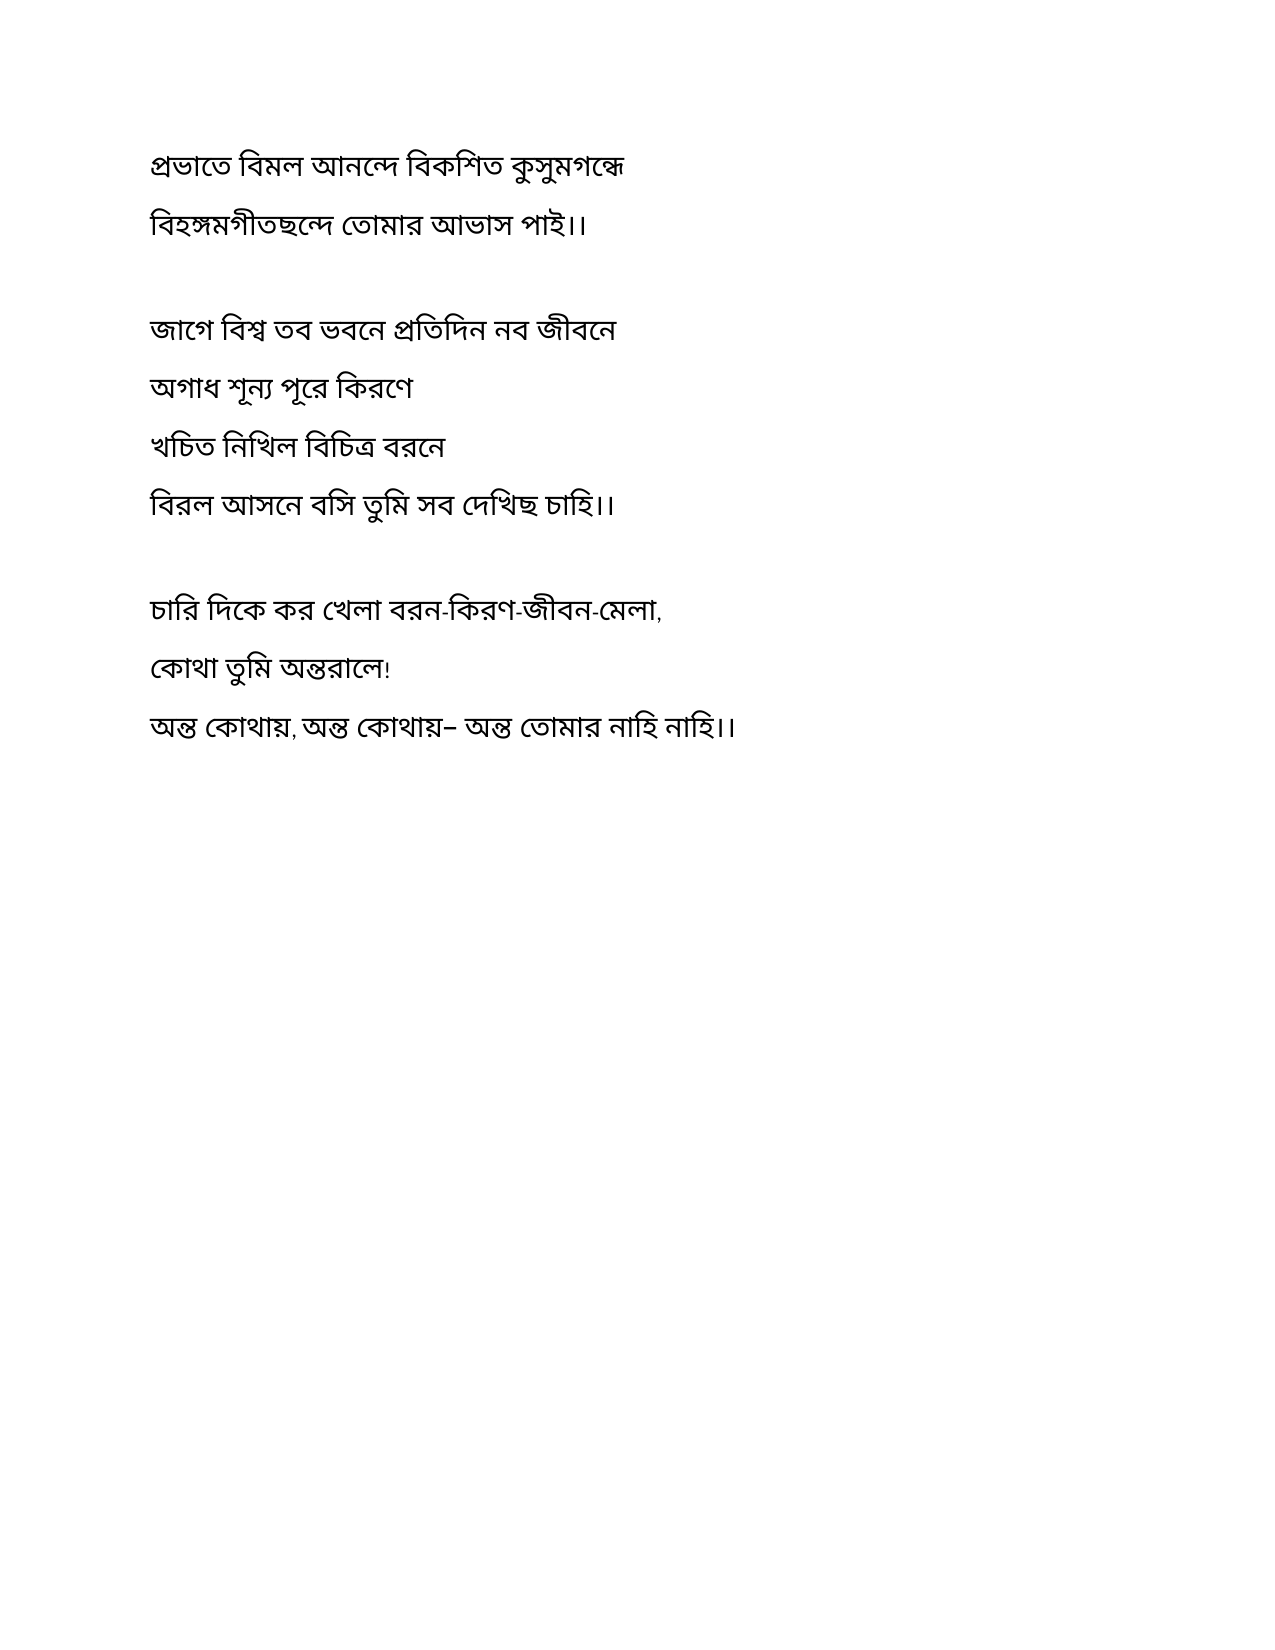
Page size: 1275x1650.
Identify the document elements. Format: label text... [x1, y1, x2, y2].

text প্রভাতে বিমল আনন্দে বিকশিত কুসুমগন্ধে [150, 150, 1125, 189]
text অন্ত কোথায়, অন্ত কোথায়– অন্ত তোমার নাহি নাহি।। [150, 710, 1125, 749]
text অগাধ শূন্য পূরে কিরণে [150, 372, 1125, 411]
text চারি দিকে কর খেলা বরন-কিরণ-জীবন-মেলা, [150, 594, 1125, 632]
text খচিত নিখিল বিচিত্র বরনে [150, 430, 1125, 469]
text বিরল আসনে বসি তুমি সব দেখিছ চাহি।। [150, 488, 1125, 527]
text জাগে বিশ্ব তব ভবনে প্রতিদিন নব জীবনে [150, 313, 1125, 352]
text কোথা তুমি অন্তরালে! [150, 652, 1125, 691]
text বিহঙ্গমগীতছন্দে তোমার আভাস পাই।। [150, 208, 1125, 247]
